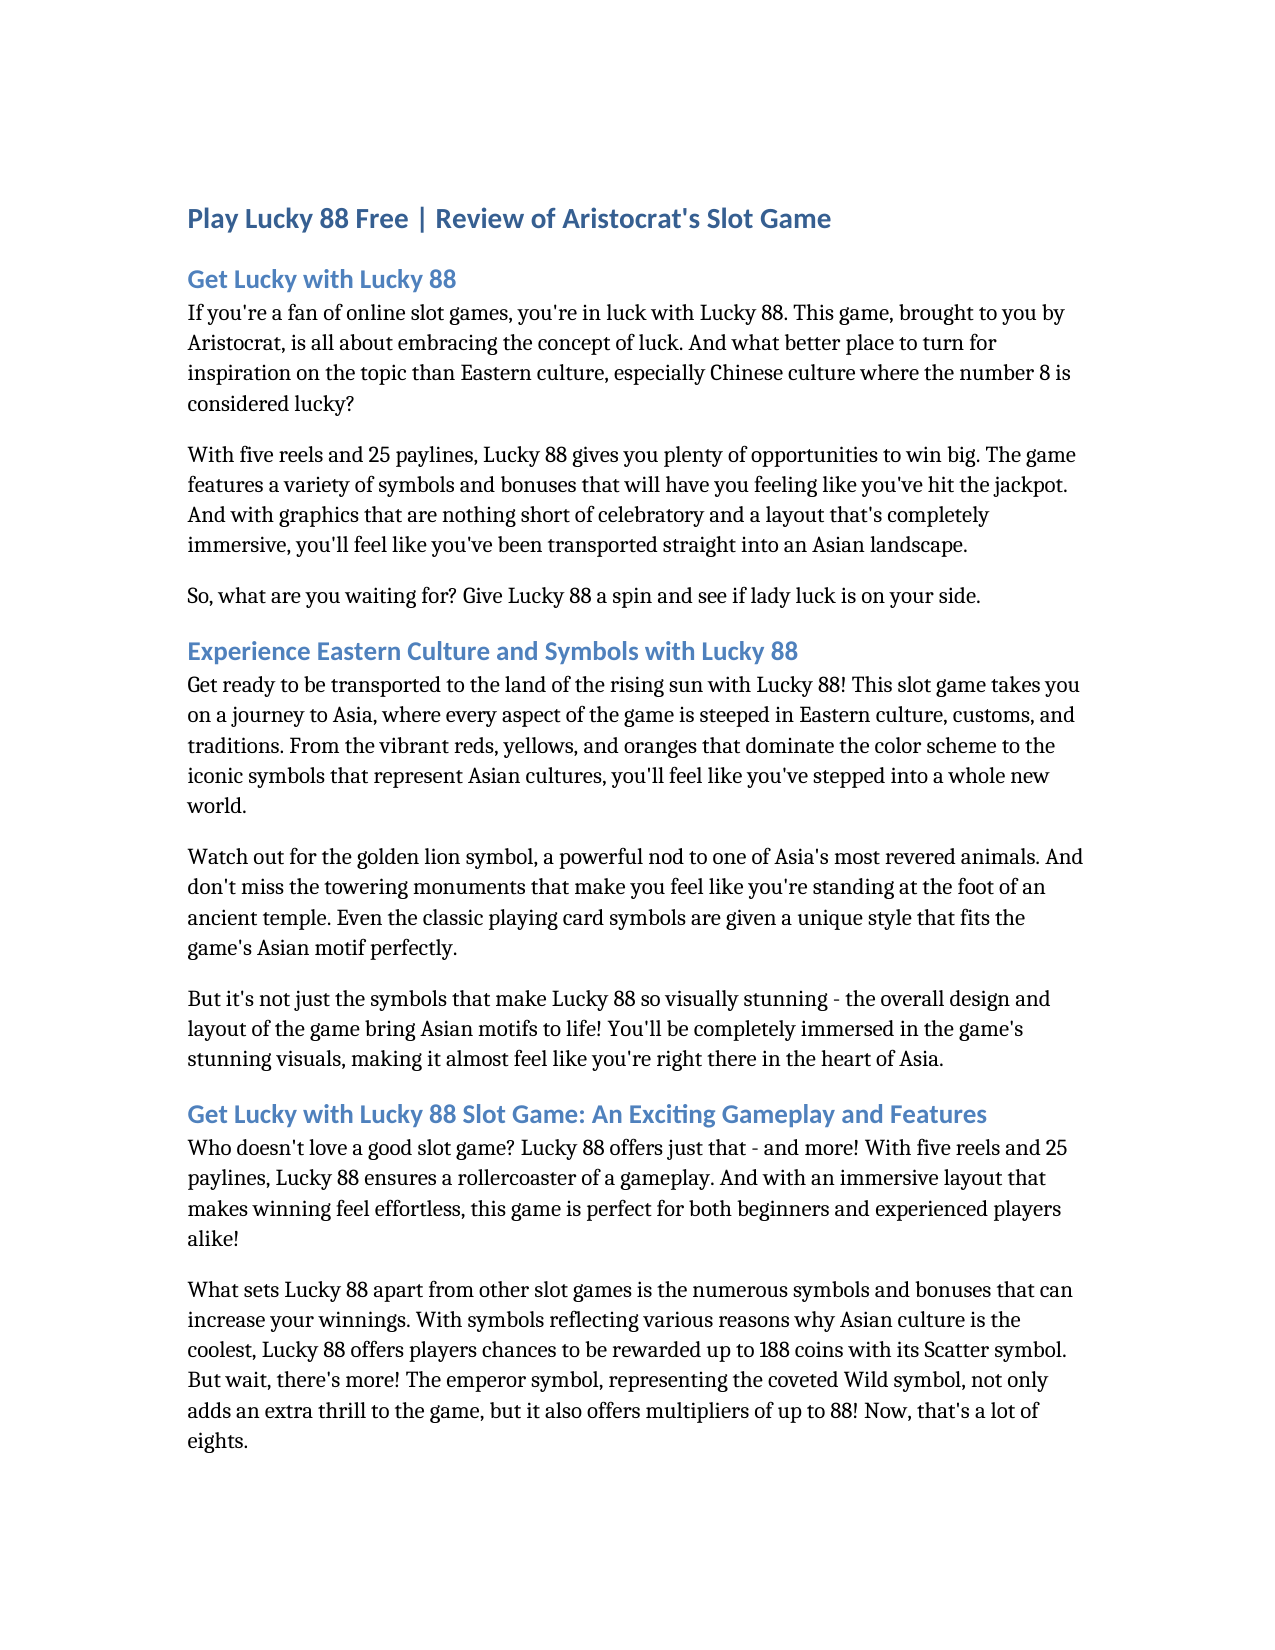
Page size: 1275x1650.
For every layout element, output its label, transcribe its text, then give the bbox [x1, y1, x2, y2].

text If you're a fan of online slot games, you're in luck with Lucky 88. This game, brought to you by Aristocrat, is all about embracing the concept of luck. And what better place to turn for inspiration on the topic than Eastern culture, especially Chinese culture where the number 8 is considered lucky? [187, 300, 1087, 417]
text Who doesn't love a good slot game? Lucky 88 offers just that - and more! With five reels and 25 paylines, Lucky 88 ensures a rollercoaster of a gameplay. And with an immersive layout that makes winning feel effortless, this game is perfect for both beginners and experienced players alike! [187, 1135, 1087, 1252]
text Watch out for the golden lion symbol, a powerful nod to one of Asia's most revered animals. And don't miss the towering monuments that make you feel like you're standing at the foot of an ancient temple. Even the classic playing card symbols are given a unique style that fits the game's Asian motif perfectly. [187, 844, 1087, 961]
subtitle Get Lucky with Lucky 88 Slot Game: An Exciting Gameplay and Features [187, 1097, 1087, 1130]
text Get ready to be transported to the land of the rising sun with Lucky 88! This slot game takes you on a journey to Asia, where every aspect of the game is steeped in Eastern culture, customs, and traditions. From the vibrant reds, yellows, and oranges that dominate the color scheme to the iconic symbols that represent Asian cultures, you'll feel like you've stepped into a whole new world. [187, 672, 1087, 819]
subtitle Get Lucky with Lucky 88 [187, 262, 1087, 295]
text So, what are you waiting for? Give Lucky 88 a spin and see if lady luck is on your side. [187, 583, 1087, 609]
subtitle Experience Eastern Culture and Symbols with Lucky 88 [187, 634, 1087, 667]
text What sets Lucky 88 apart from other slot games is the numerous symbols and bonuses that can increase your winnings. With symbols reflecting various reasons why Asian culture is the coolest, Lucky 88 offers players chances to be rewarded up to 188 coins with its Scatter symbol. But wait, there's more! The emperor symbol, representing the coveted Wild symbol, not only adds an extra thrill to the game, but it also offers multipliers of up to 88! Now, that's a lot of eights. [187, 1277, 1087, 1454]
text But it's not just the symbols that make Lucky 88 so visually stunning - the overall design and layout of the game bring Asian motifs to life! You'll be completely immersed in the game's stunning visuals, making it almost feel like you're right there in the heart of Asia. [187, 986, 1087, 1072]
subtitle Play Lucky 88 Free | Review of Aristocrat's Slot Game [187, 200, 1087, 236]
text With five reels and 25 paylines, Lucky 88 gives you plenty of opportunities to win big. The game features a variety of symbols and bonuses that will have you feeling like you've hit the jackpot. And with graphics that are nothing short of celebratory and a layout that's completely immersive, you'll feel like you've been transported straight into an Asian landscape. [187, 441, 1087, 558]
